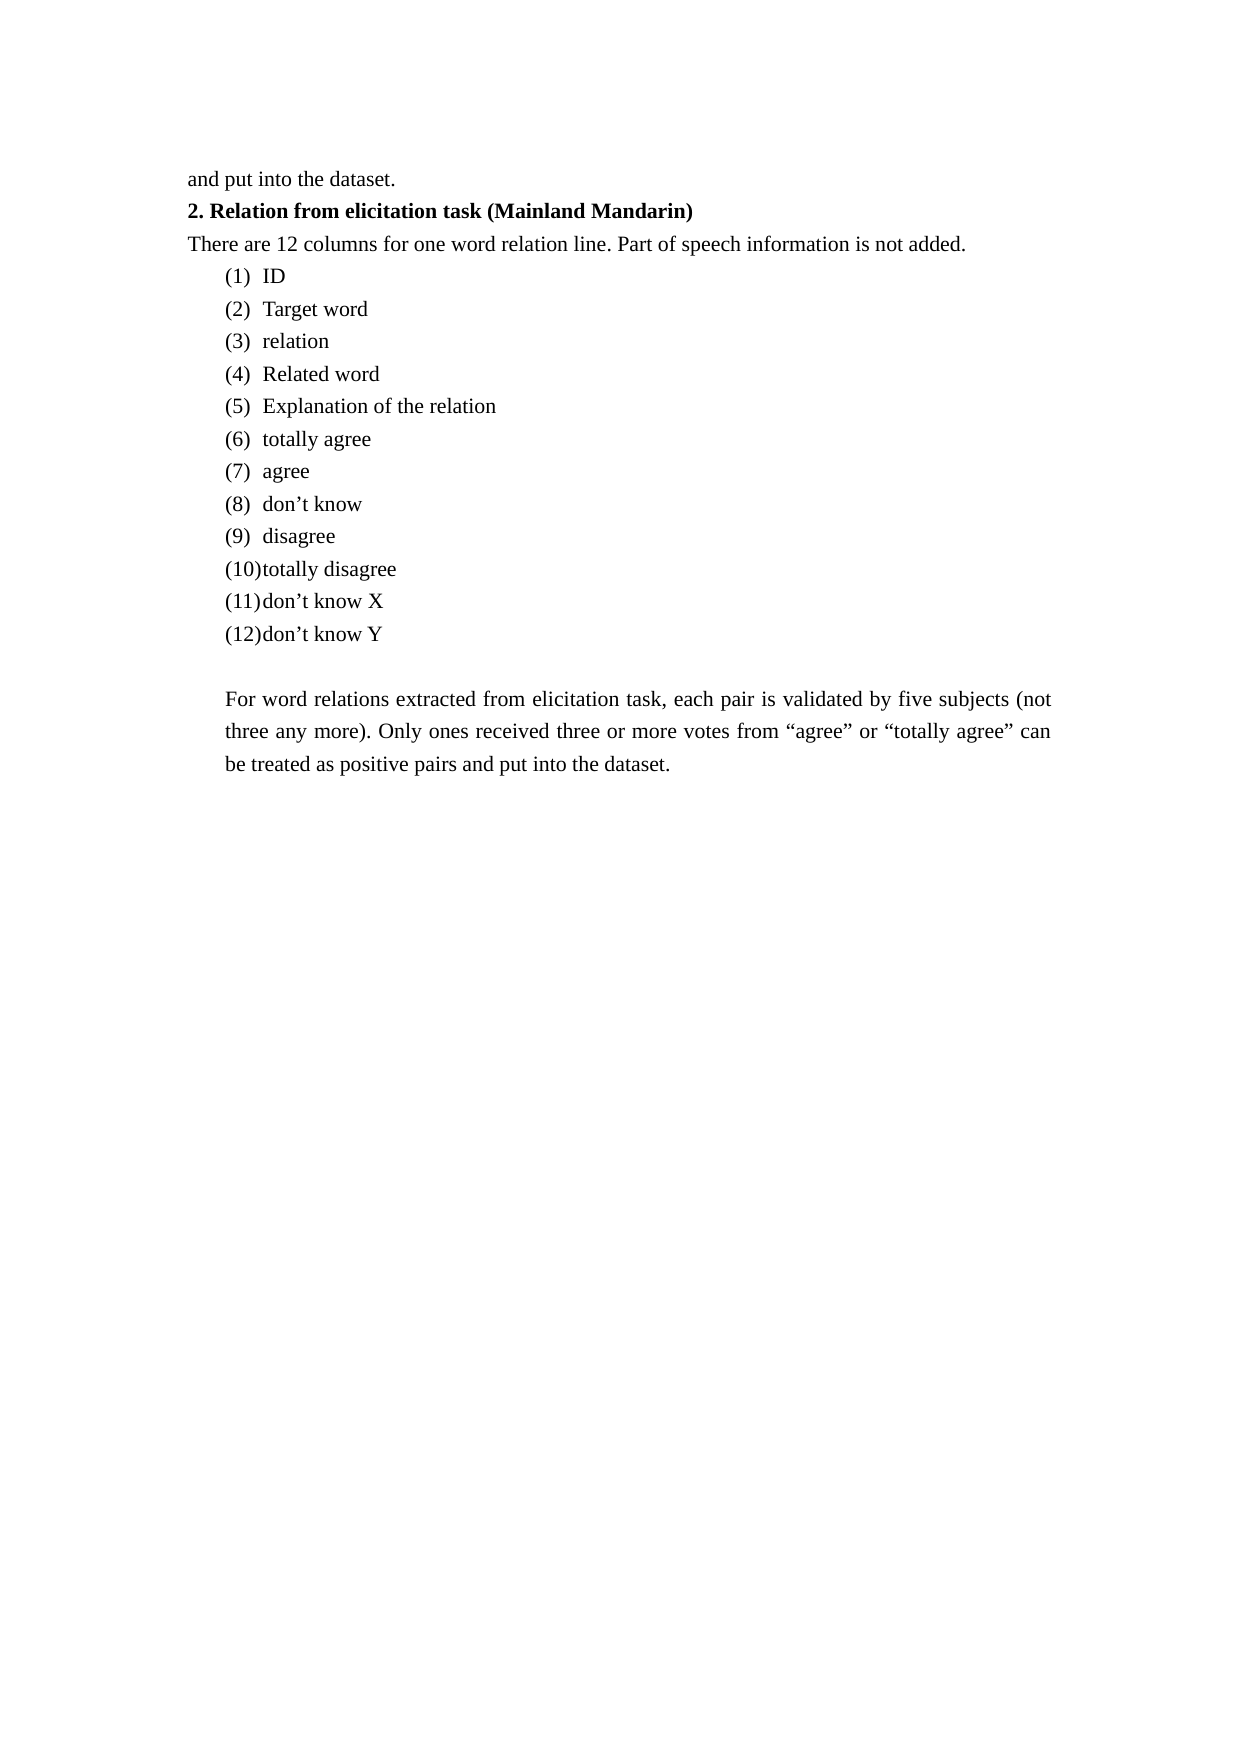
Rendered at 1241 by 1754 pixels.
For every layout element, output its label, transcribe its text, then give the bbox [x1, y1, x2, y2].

list relation [225, 324, 1053, 357]
text For word relations extracted from elicitation task, each pair is validated by five subjects (not three any more). Only ones received three or more votes from “agree” or “totally agree” can be treated as positive pairs and put into the dataset. [225, 682, 1053, 779]
list disagree [225, 519, 1053, 552]
list ID [225, 259, 1053, 292]
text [187, 162, 1053, 194]
list don’t know X [225, 584, 1053, 617]
list Related word [225, 357, 1053, 389]
text There are 12 columns for one word relation line. Part of speech information is not added. [187, 227, 1053, 259]
list agree [225, 454, 1053, 487]
list don’t know Y [225, 617, 1053, 649]
list Target word [225, 292, 1053, 324]
text 2. Relation from elicitation task (Mainland Mandarin) [187, 194, 1053, 227]
list totally agree [225, 422, 1053, 454]
list don’t know [225, 487, 1053, 519]
list Explanation of the relation [225, 389, 1053, 422]
list totally disagree [225, 552, 1053, 584]
